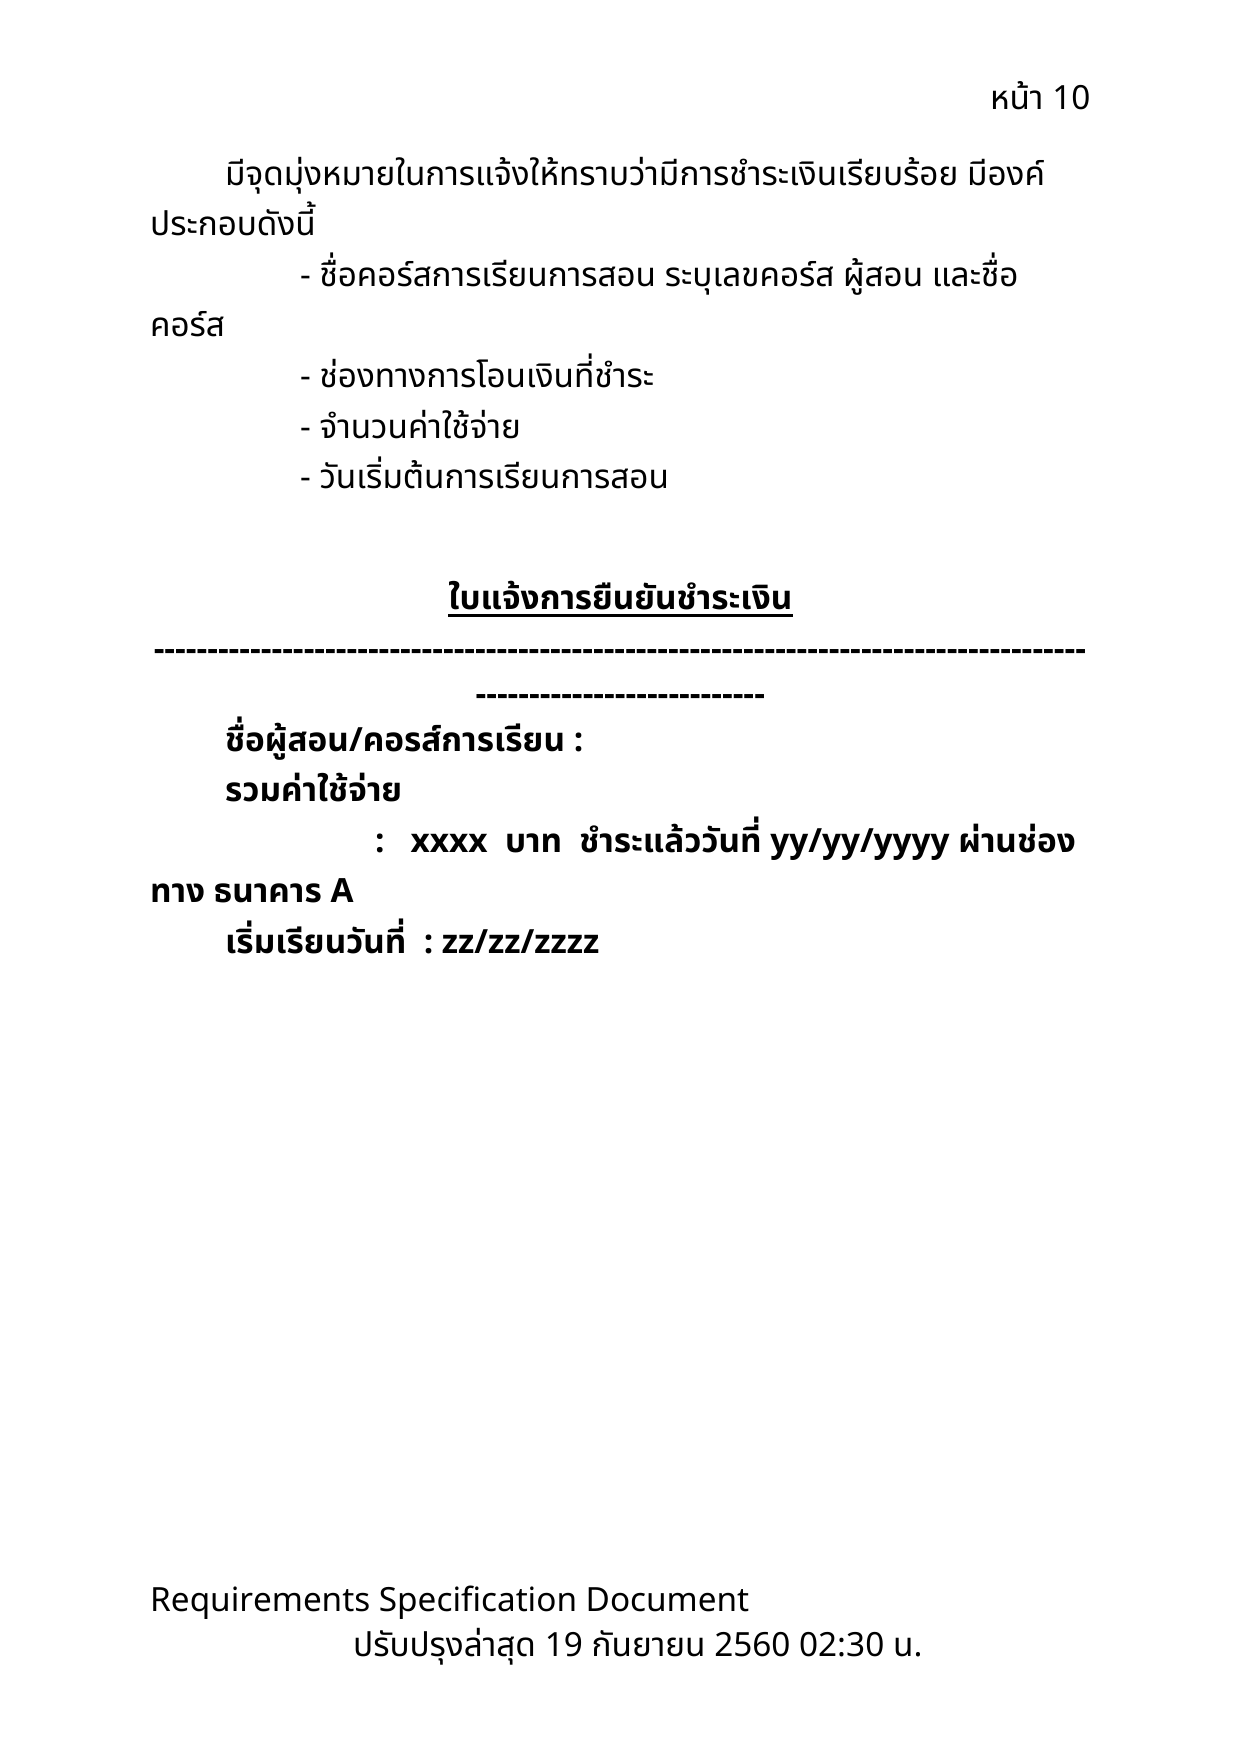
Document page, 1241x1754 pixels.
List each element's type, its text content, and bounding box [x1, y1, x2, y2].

text - ช่องทางการโอนเงินที่ชำระ [150, 352, 1090, 402]
text ------------------------------------------------------------------------------------------------------------------ [150, 624, 1090, 715]
text - จำนวนค่าใช้จ่าย [150, 402, 1090, 453]
text มีจุดมุ่งหมายในการแจ้งให้ทราบว่ามีการชำระเงินเรียบร้อย มีองค์ประกอบดังนี้ [150, 150, 1090, 251]
text ชื่อผู้สอน/คอรส์การเรียน : [150, 715, 1090, 766]
text - ชื่อคอร์สการเรียนการสอน ระบุเลขคอร์ส ผู้สอน และชื่อคอร์ส [150, 251, 1090, 352]
text เริ่มเรียนวันที่ : zz/zz/zzzz [150, 918, 1090, 968]
text - วันเริ่มต้นการเรียนการสอน [150, 453, 1090, 504]
text รวมค่าใช้จ่าย [150, 766, 1090, 816]
text ใบแจ้งการยืนยันชำระเงิน [150, 574, 1090, 624]
text : xxxx บาท ชำระแล้ววันที่ yy/yy/yyyy ผ่านช่องทาง ธนาคาร A [150, 816, 1090, 918]
